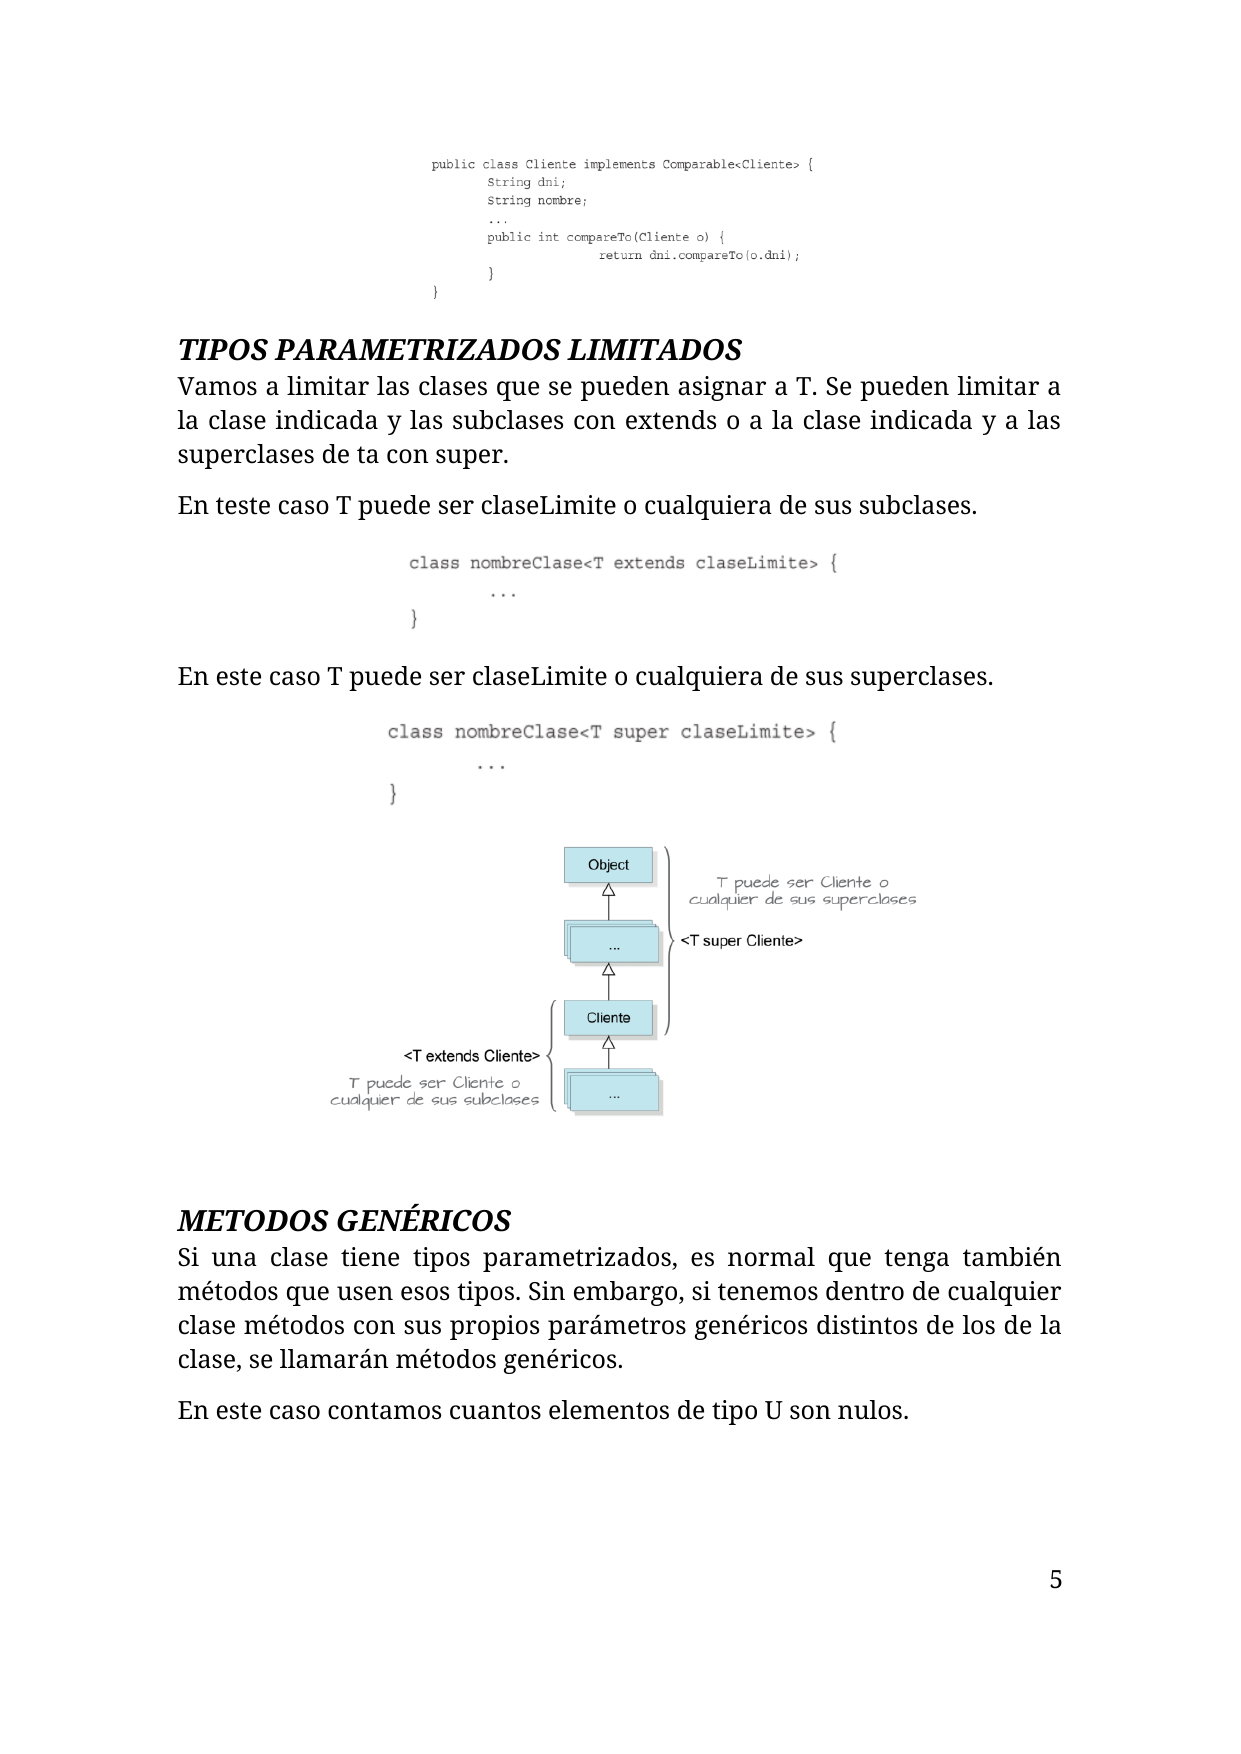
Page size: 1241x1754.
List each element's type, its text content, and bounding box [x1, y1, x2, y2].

text En este caso T puede ser claseLimite o cualquiera de sus superclases. [177, 659, 1063, 693]
picture [374, 709, 867, 812]
picture [422, 147, 818, 304]
text Vamos a limitar las clases que se pueden asignar a T. Se pueden limitar a la clase indicada y las subclases con extends o a la clase indicada y a las superclases de ta con super. [177, 368, 1063, 471]
subtitle TIPOS PARAMETRIZADOS LIMITADOS [177, 329, 1063, 368]
subtitle METODOS GENÉRICOS [177, 1200, 1063, 1239]
picture [303, 828, 937, 1124]
text En teste caso T puede ser claseLimite o cualquiera de sus subclases. [177, 487, 1063, 521]
picture [383, 538, 857, 643]
text En este caso contamos cuantos elementos de tipo U son nulos. [177, 1392, 1063, 1426]
text Si una clase tiene tipos parametrizados, es normal que tenga también métodos que usen esos tipos. Sin embargo, si tenemos dentro de cualquier clase métodos con sus propios parámetros genéricos distintos de los de la clase, se llamarán métodos genéricos. [177, 1239, 1063, 1376]
